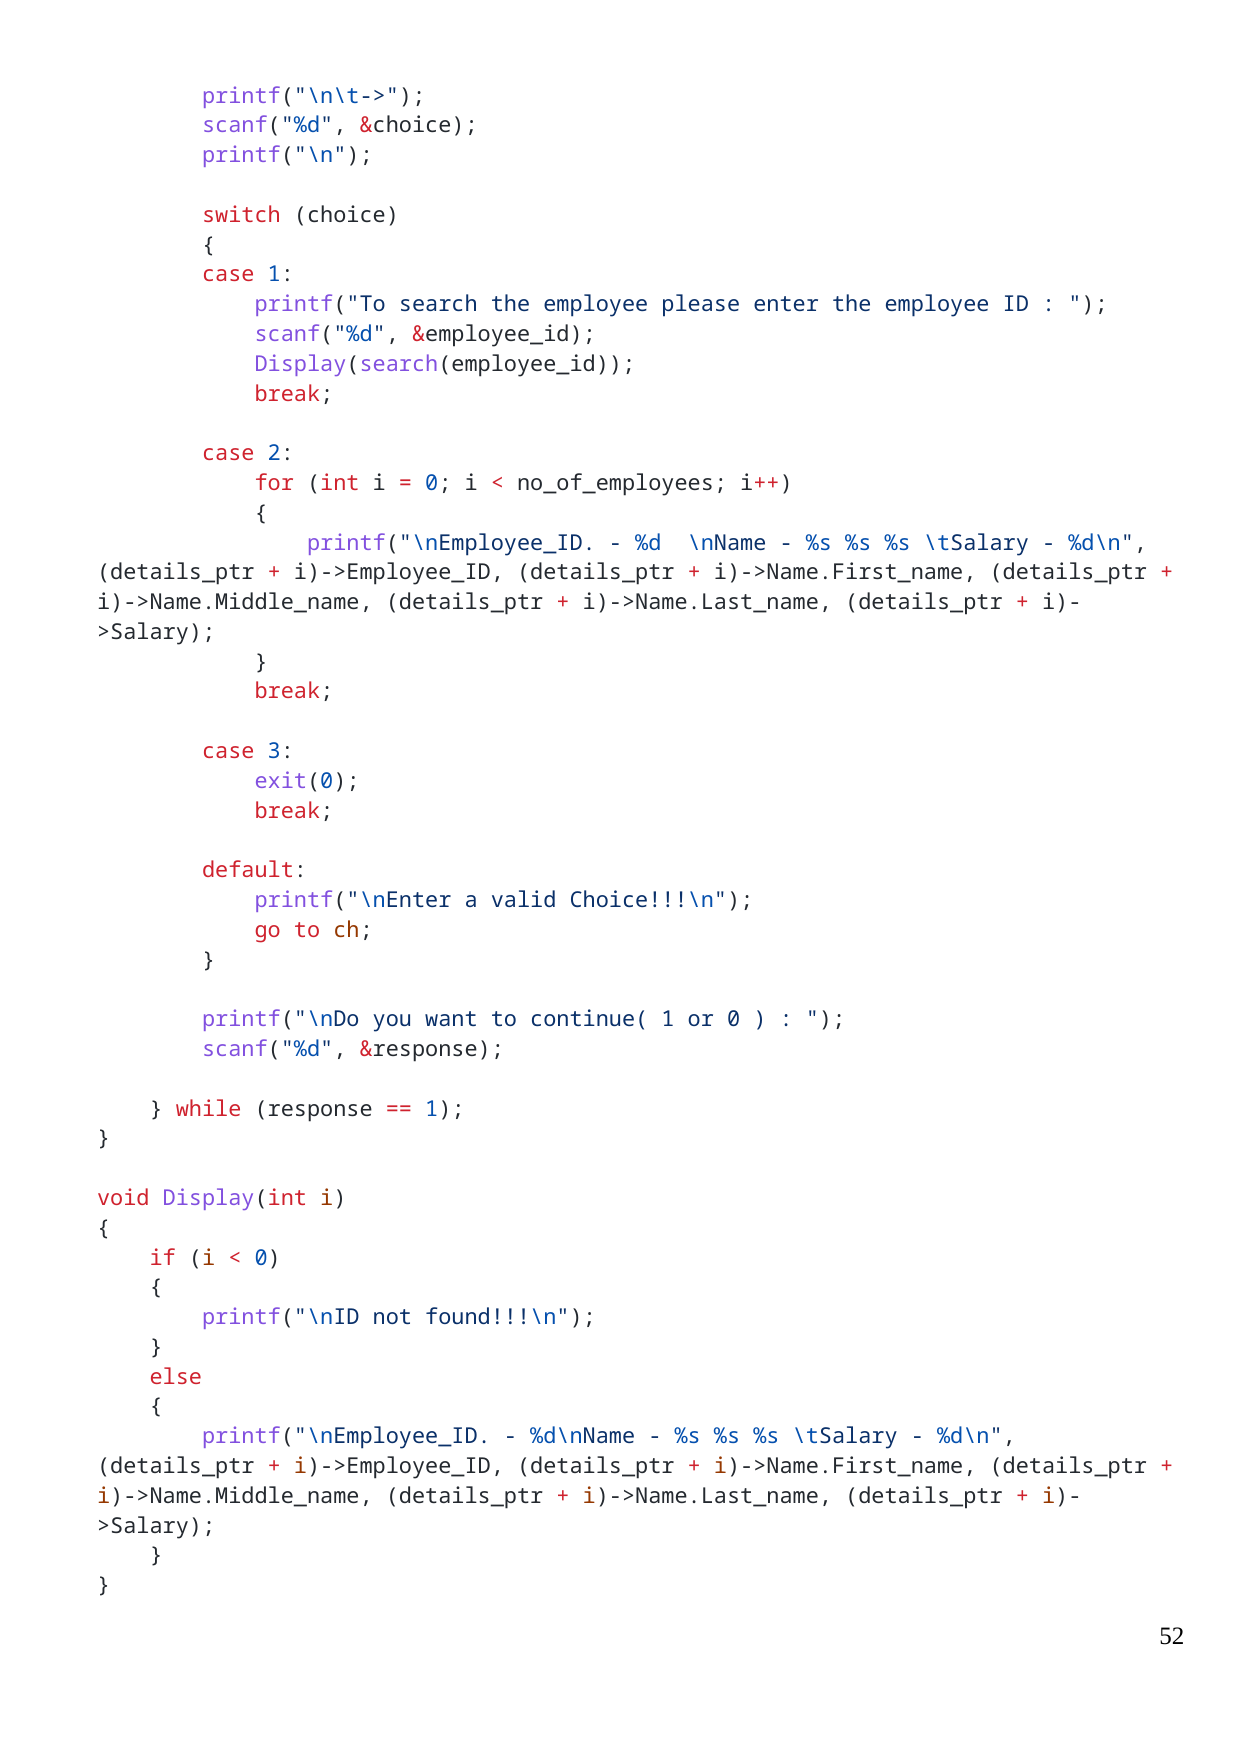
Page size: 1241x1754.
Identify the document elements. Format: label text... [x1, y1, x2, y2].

text Display(search(employee_id)); [97, 348, 1184, 378]
text exit(0); [97, 765, 1184, 795]
text switch (choice) [97, 199, 1184, 229]
text case 3: [97, 735, 1184, 765]
text } [97, 944, 1184, 973]
text else [97, 1361, 1184, 1391]
text printf("\nEmployee_ID. - %d\nName - %s %s %s \tSalary - %d\n", (details_ptr + i)->Employee_ID, (details_ptr + i)->Name.First_name, (details_ptr + i)->Name.Middle_name, (details_ptr + i)->Name.Last_name, (details_ptr + i)->Salary); [97, 1420, 1184, 1539]
text break; [97, 676, 1184, 705]
text } while (response == 1); [97, 1093, 1184, 1122]
text { [97, 1212, 1184, 1242]
text } [97, 1331, 1184, 1361]
text { [97, 497, 1184, 527]
text } [97, 1539, 1184, 1569]
text printf("\n\t->"); [97, 80, 1184, 109]
text scanf("%d", &choice); [97, 109, 1184, 139]
text if (i < 0) [97, 1242, 1184, 1271]
text break; [97, 378, 1184, 407]
text go to ch; [97, 914, 1184, 944]
text { [97, 1271, 1184, 1301]
text printf("\nID not found!!!\n"); [97, 1301, 1184, 1331]
text scanf("%d", &employee_id); [97, 318, 1184, 348]
text default: [97, 854, 1184, 884]
text scanf("%d", &response); [97, 1033, 1184, 1063]
text printf("\n"); [97, 139, 1184, 169]
text printf("\nEnter a valid Choice!!!\n"); [97, 884, 1184, 914]
text } [97, 646, 1184, 676]
text case 1: [97, 258, 1184, 288]
text printf("To search the employee please enter the employee ID : "); [97, 288, 1184, 318]
text { [97, 1391, 1184, 1420]
text { [97, 229, 1184, 258]
text case 2: [97, 437, 1184, 467]
text } [97, 1569, 1184, 1599]
text printf("\nDo you want to continue( 1 or 0 ) : "); [97, 1003, 1184, 1033]
text for (int i = 0; i < no_of_employees; i++) [97, 467, 1184, 497]
text } [97, 1122, 1184, 1152]
text break; [97, 795, 1184, 824]
text void Display(int i) [97, 1182, 1184, 1212]
text printf("\nEmployee_ID. - %d \nName - %s %s %s \tSalary - %d\n", (details_ptr + i)->Employee_ID, (details_ptr + i)->Name.First_name, (details_ptr + i)->Name.Middle_name, (details_ptr + i)->Name.Last_name, (details_ptr + i)->Salary); [97, 527, 1184, 646]
